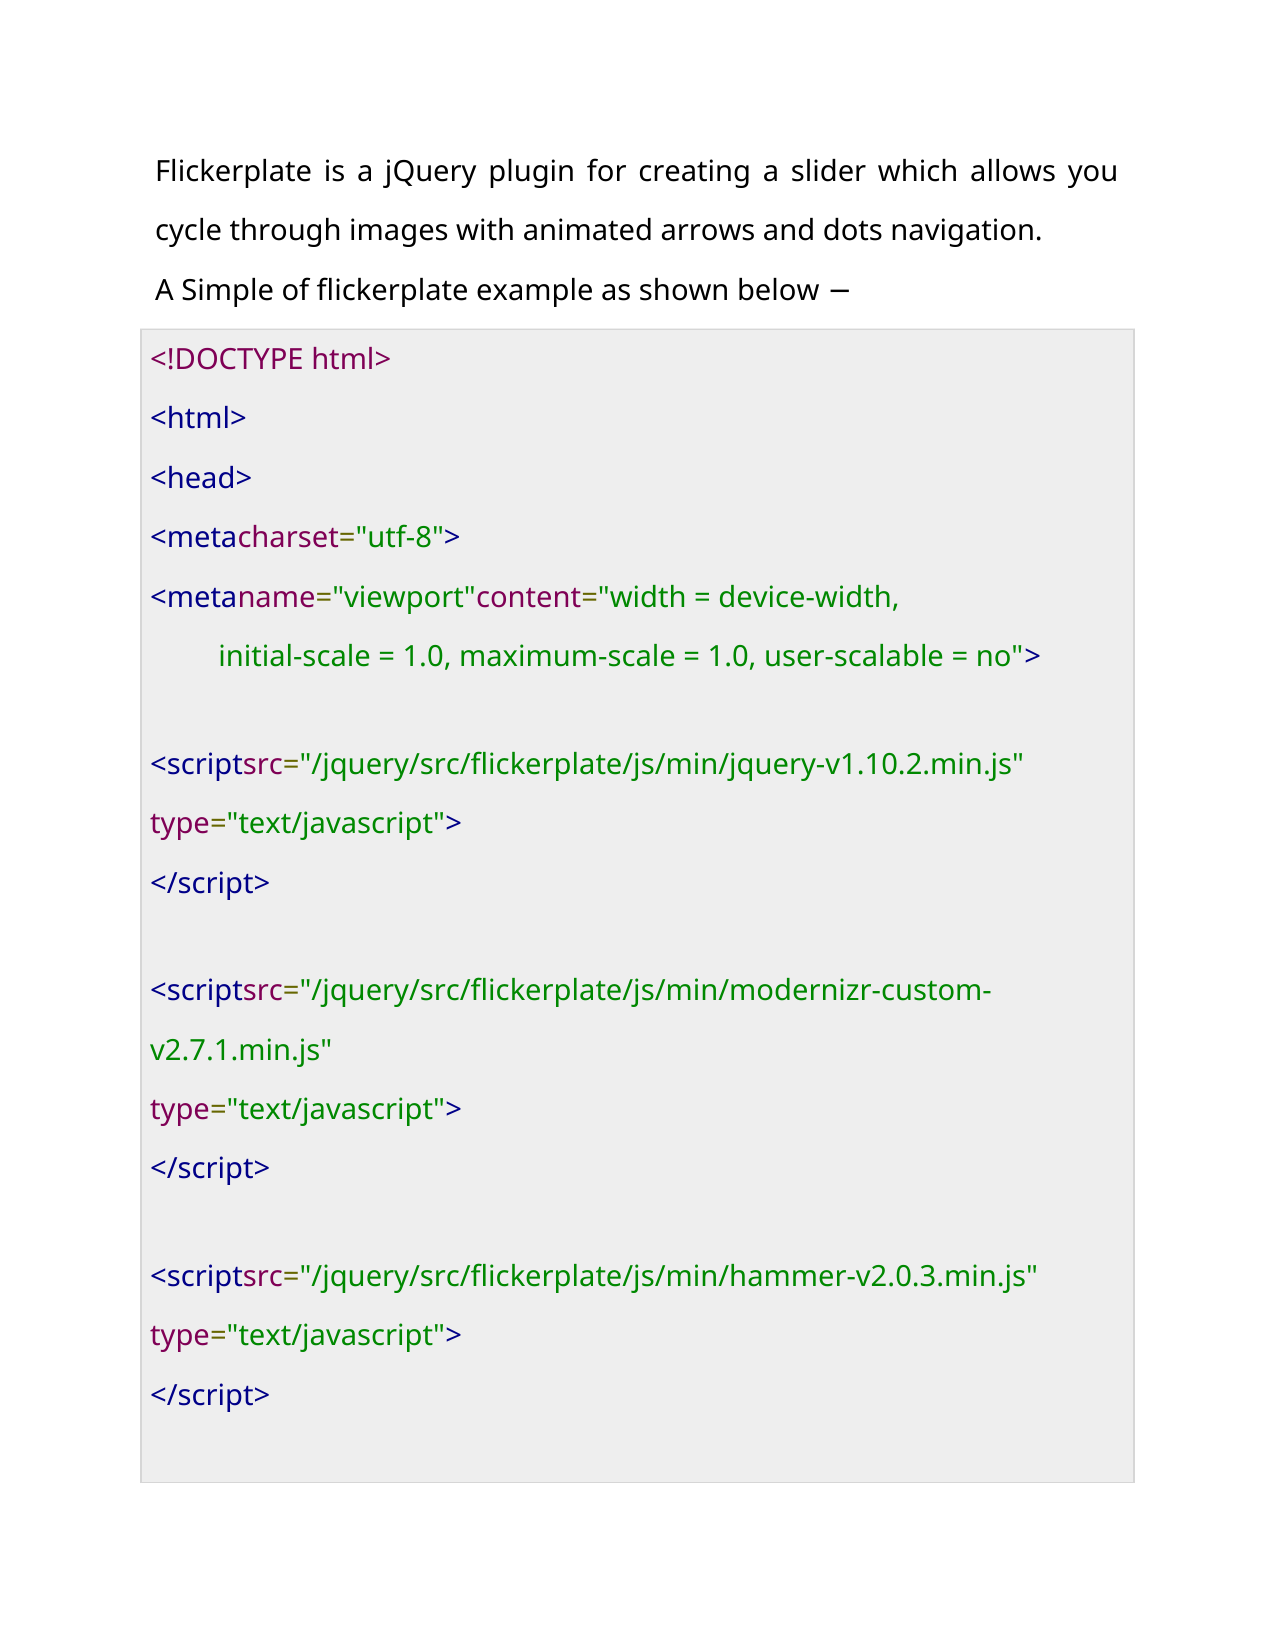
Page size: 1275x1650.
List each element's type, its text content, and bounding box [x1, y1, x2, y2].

text initial-scale = 1.0, maximum-scale = 1.0, user-scalable = no"> [142, 626, 1133, 675]
text <html> [142, 388, 1133, 437]
text <!DOCTYPE html> [142, 330, 1133, 378]
text </script> [142, 1138, 1133, 1187]
text <scriptsrc="/jquery/src/flickerplate/js/min/jquery-v1.10.2.min.js" [142, 733, 1133, 783]
text A Simple of flickerplate example as shown below − [155, 269, 1120, 309]
text Flickerplate is a jQuery plugin for creating a slider which allows you cycle through images with animated arrows and dots navigation. [155, 150, 1120, 249]
text </script> [142, 1364, 1133, 1414]
text type="text/javascript"> [142, 1304, 1133, 1354]
text type="text/javascript"> [142, 793, 1133, 842]
text <metacharset="utf-8"> [142, 507, 1133, 556]
text </script> [142, 852, 1133, 902]
text <head> [142, 447, 1133, 497]
text <scriptsrc="/jquery/src/flickerplate/js/min/hammer-v2.0.3.min.js" [142, 1245, 1133, 1295]
text type="text/javascript"> [142, 1078, 1133, 1128]
text <metaname="viewport"content="width = device-width, [142, 566, 1133, 616]
text <scriptsrc="/jquery/src/flickerplate/js/min/modernizr-custom-v2.7.1.min.js" [142, 959, 1133, 1068]
